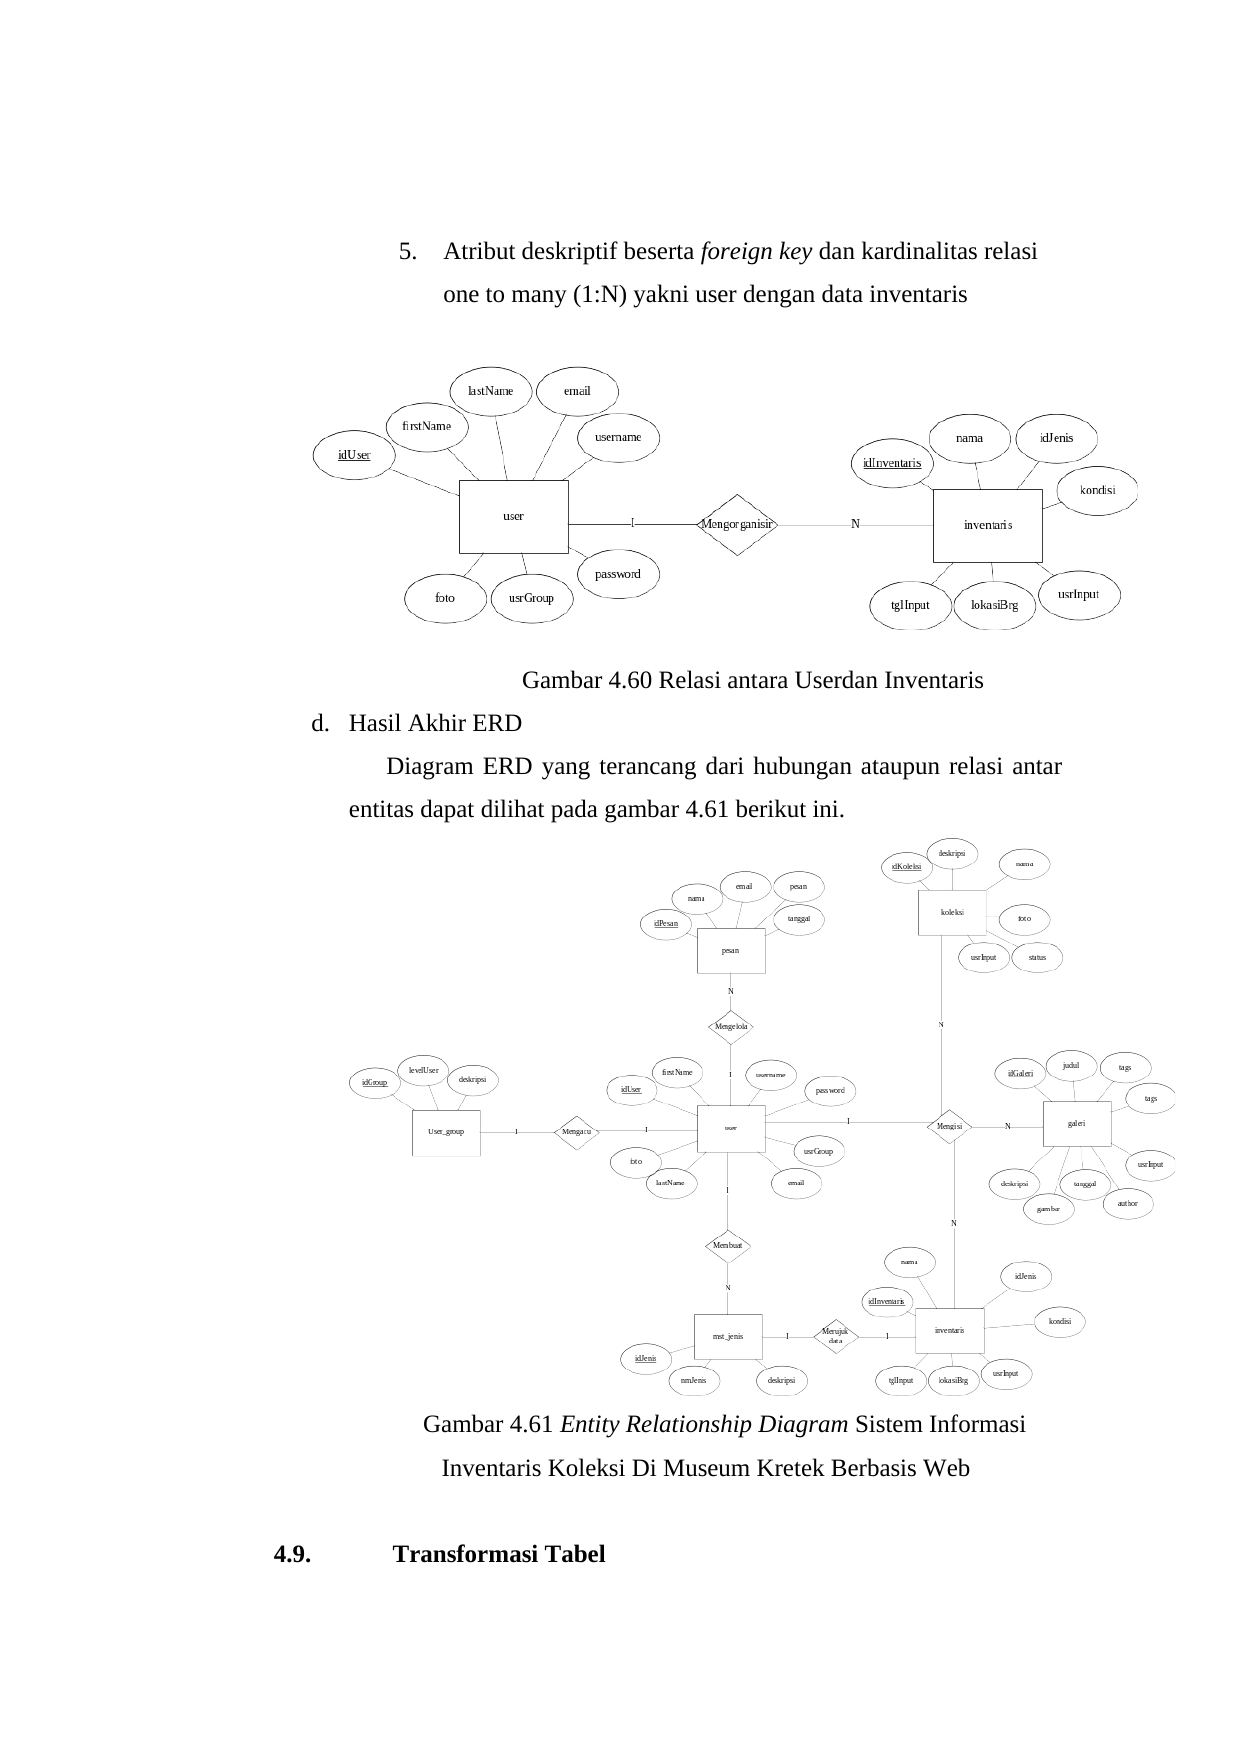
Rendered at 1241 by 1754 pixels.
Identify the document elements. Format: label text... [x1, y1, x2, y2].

list Atribut deskriptif beserta foreign key dan kardinalitas relasi one to many (1:N) yakni user dengan data inventaris [399, 236, 1063, 308]
list Hasil Akhir ERD [311, 708, 1063, 737]
list Transformasi Tabel [274, 1539, 1063, 1568]
list Gambar 4.60 Relasi antara Userdan Inventaris [443, 665, 1063, 694]
list Gambar 4.61 Entity Relationship Diagram Sistem Informasi Inventaris Koleksi Di Museum Kretek Berbasis Web [349, 1409, 1063, 1481]
list Diagram ERD yang terancang dari hubungan ataupun relasi antar entitas dapat dilihat pada gambar 4.61 berikut ini. [349, 751, 1063, 823]
